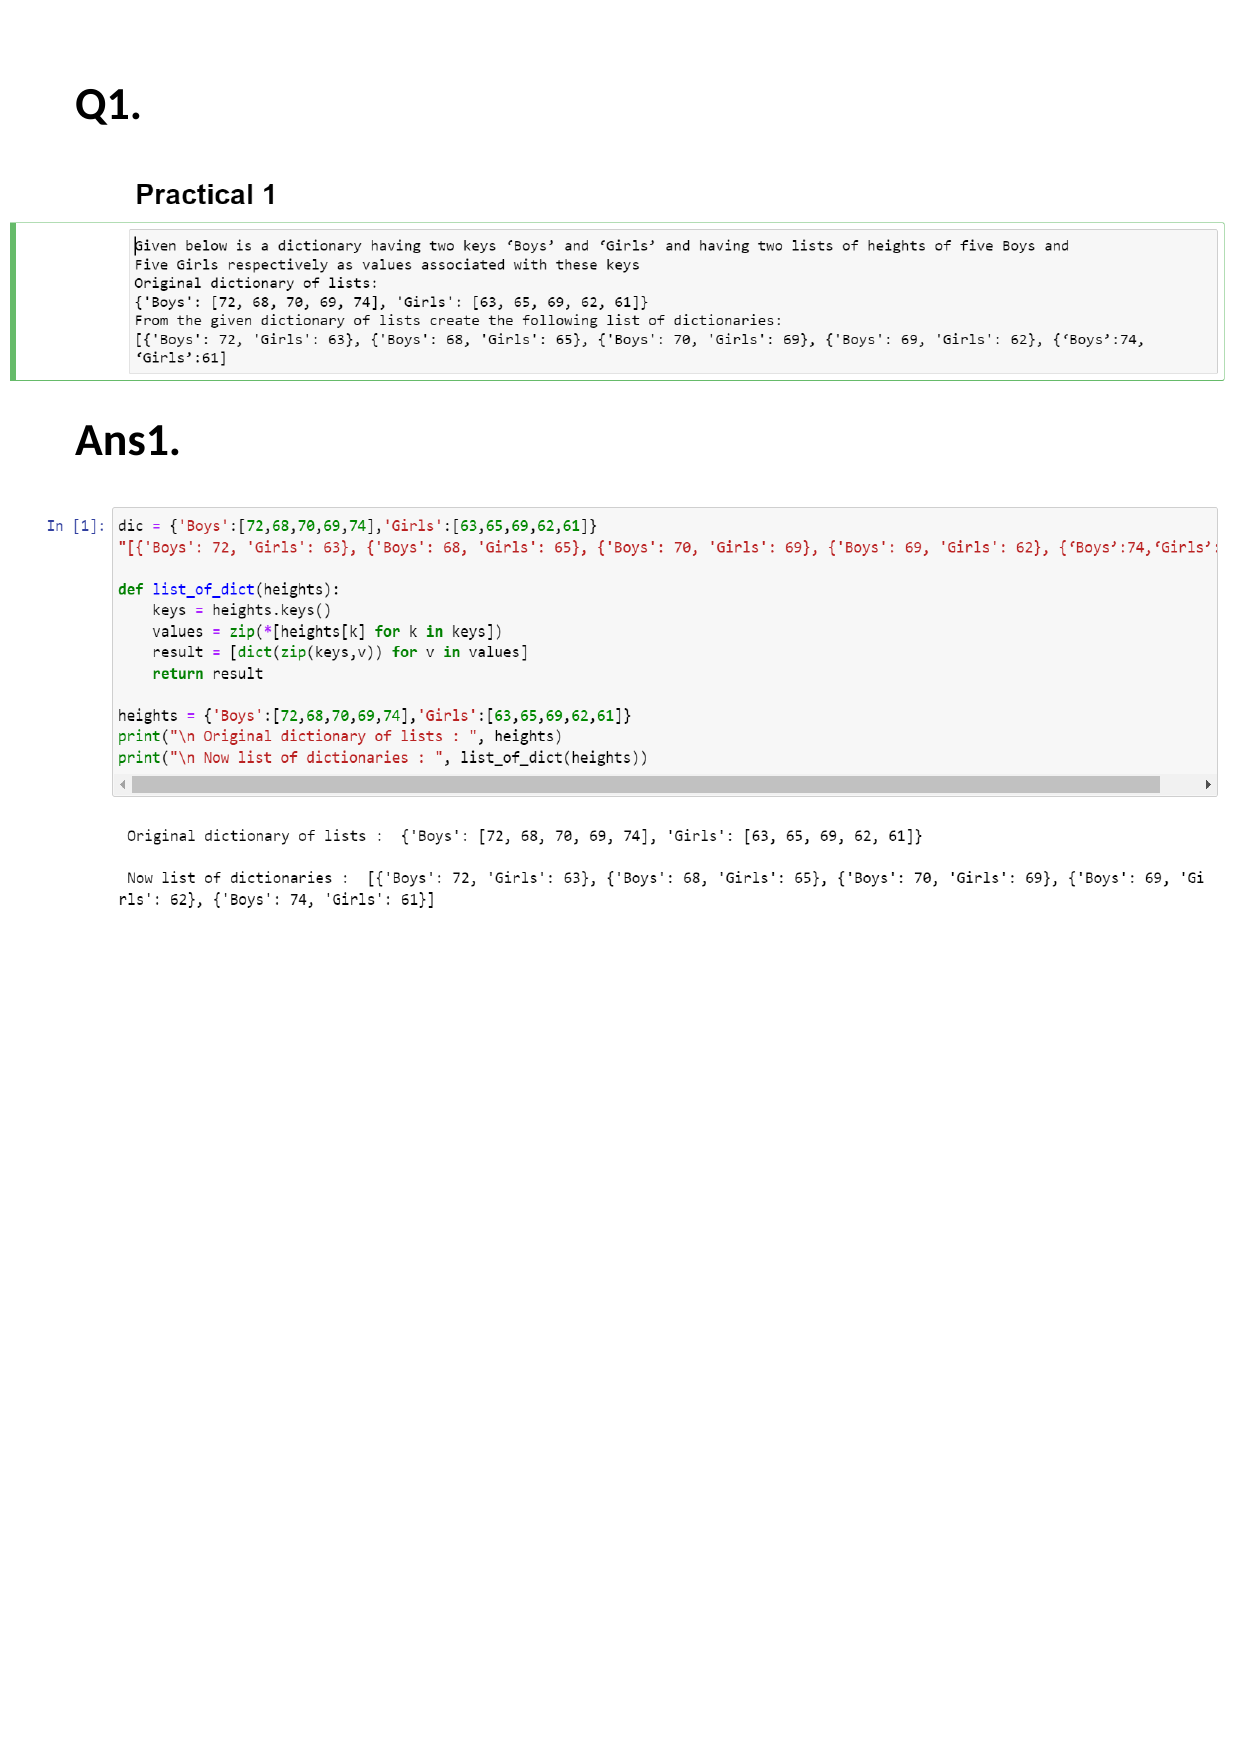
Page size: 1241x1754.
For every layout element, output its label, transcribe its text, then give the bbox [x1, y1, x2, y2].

text Q1. [75, 75, 1234, 131]
picture [0, 496, 1234, 910]
text Ans1. [0, 411, 1234, 467]
picture [0, 160, 1235, 387]
